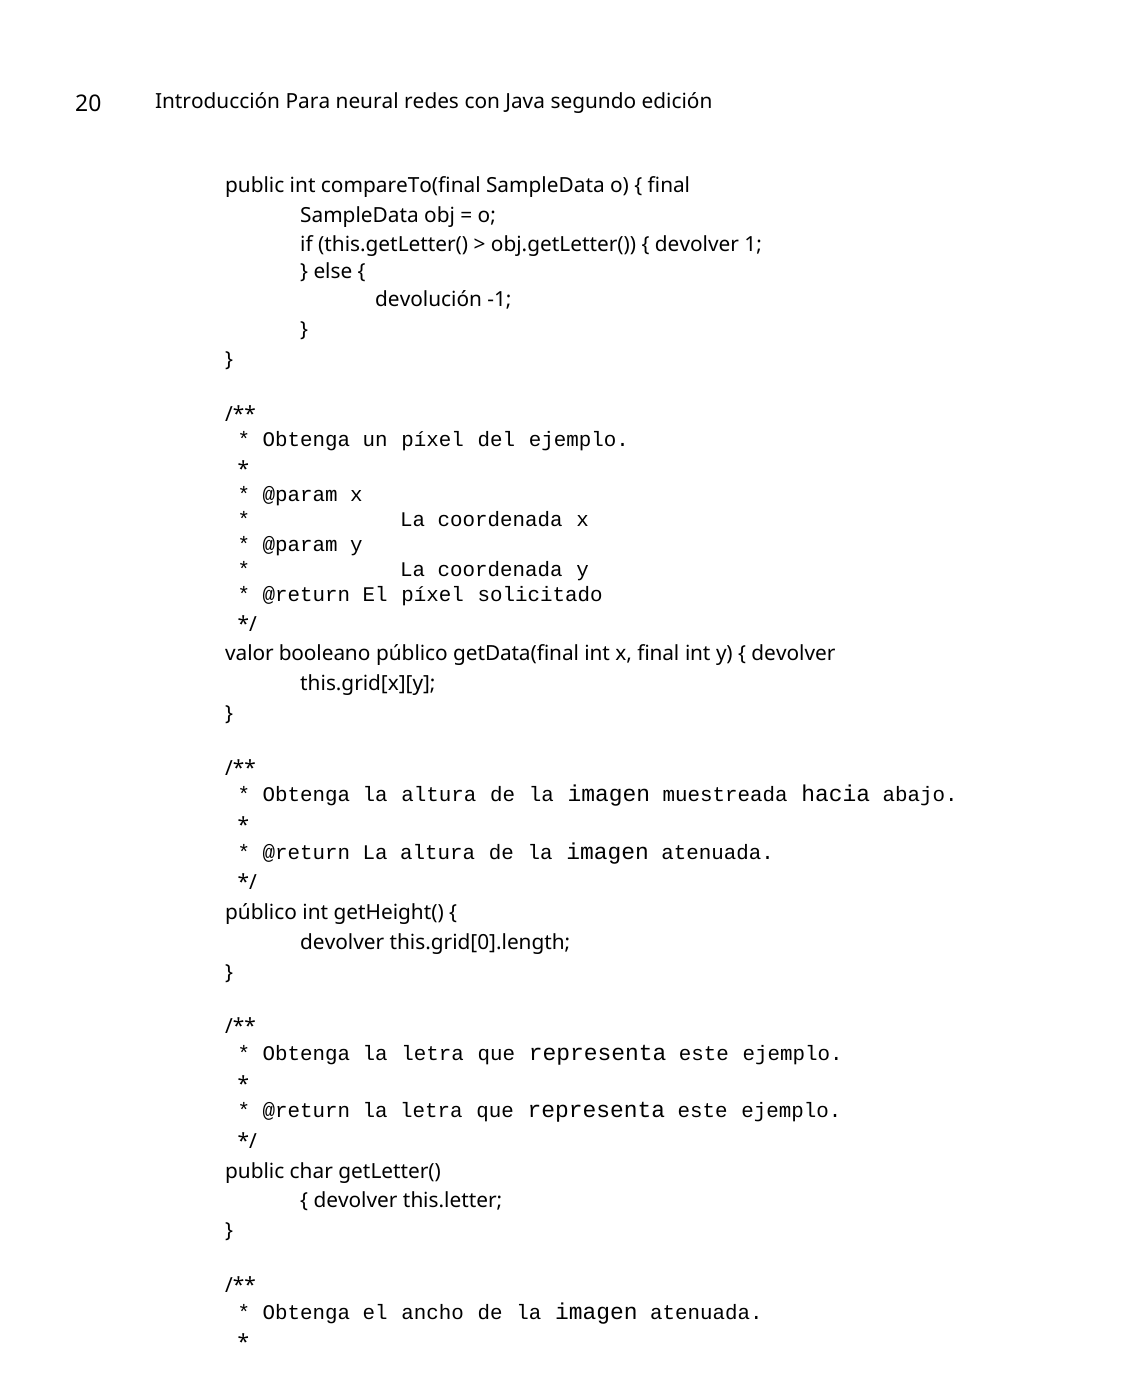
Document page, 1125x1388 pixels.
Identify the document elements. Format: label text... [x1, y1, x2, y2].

text } else { [300, 259, 987, 283]
text /** [225, 399, 987, 427]
text if (this.getLetter() > obj.getLetter()) { devolver 1; [300, 229, 870, 258]
text * [237, 1069, 987, 1097]
list La coordenada y [237, 559, 987, 582]
text * [237, 810, 987, 838]
text public int compareTo(final SampleData o) { final SampleData obj = o; [225, 170, 748, 228]
text valor booleano público getData(final int x, final int y) { devolver this.grid[x][y]; [225, 638, 870, 697]
list Obtenga el ancho de la imagen atenuada. [237, 1300, 987, 1326]
text /** [225, 753, 987, 781]
text public char getLetter() { devolver this.letter; [225, 1156, 538, 1214]
list @return la letra que representa este ejemplo. [237, 1099, 987, 1124]
text * [237, 454, 987, 482]
text devolución -1; [375, 284, 987, 313]
list @param x [237, 483, 987, 507]
list Obtenga la letra que representa este ejemplo. [237, 1041, 987, 1067]
text */ [237, 609, 987, 637]
text } [225, 1215, 987, 1244]
text } [225, 344, 987, 372]
list Obtenga un píxel del ejemplo. [237, 429, 987, 452]
text * [237, 1327, 987, 1356]
text */ [237, 867, 987, 896]
list La coordenada x [237, 508, 987, 532]
list Obtenga la altura de la imagen muestreada hacia abajo. [237, 783, 987, 809]
text público int getHeight() { [225, 897, 987, 926]
text /** [225, 1270, 987, 1299]
text } [225, 698, 987, 727]
text /** [225, 1012, 987, 1040]
text } [300, 314, 987, 343]
text } [225, 957, 987, 985]
list @return El píxel solicitado [237, 584, 987, 607]
text */ [237, 1126, 987, 1154]
list @return La altura de la imagen atenuada. [237, 840, 987, 866]
list @param y [237, 534, 987, 557]
text devolver this.grid[0].length; [300, 927, 987, 955]
